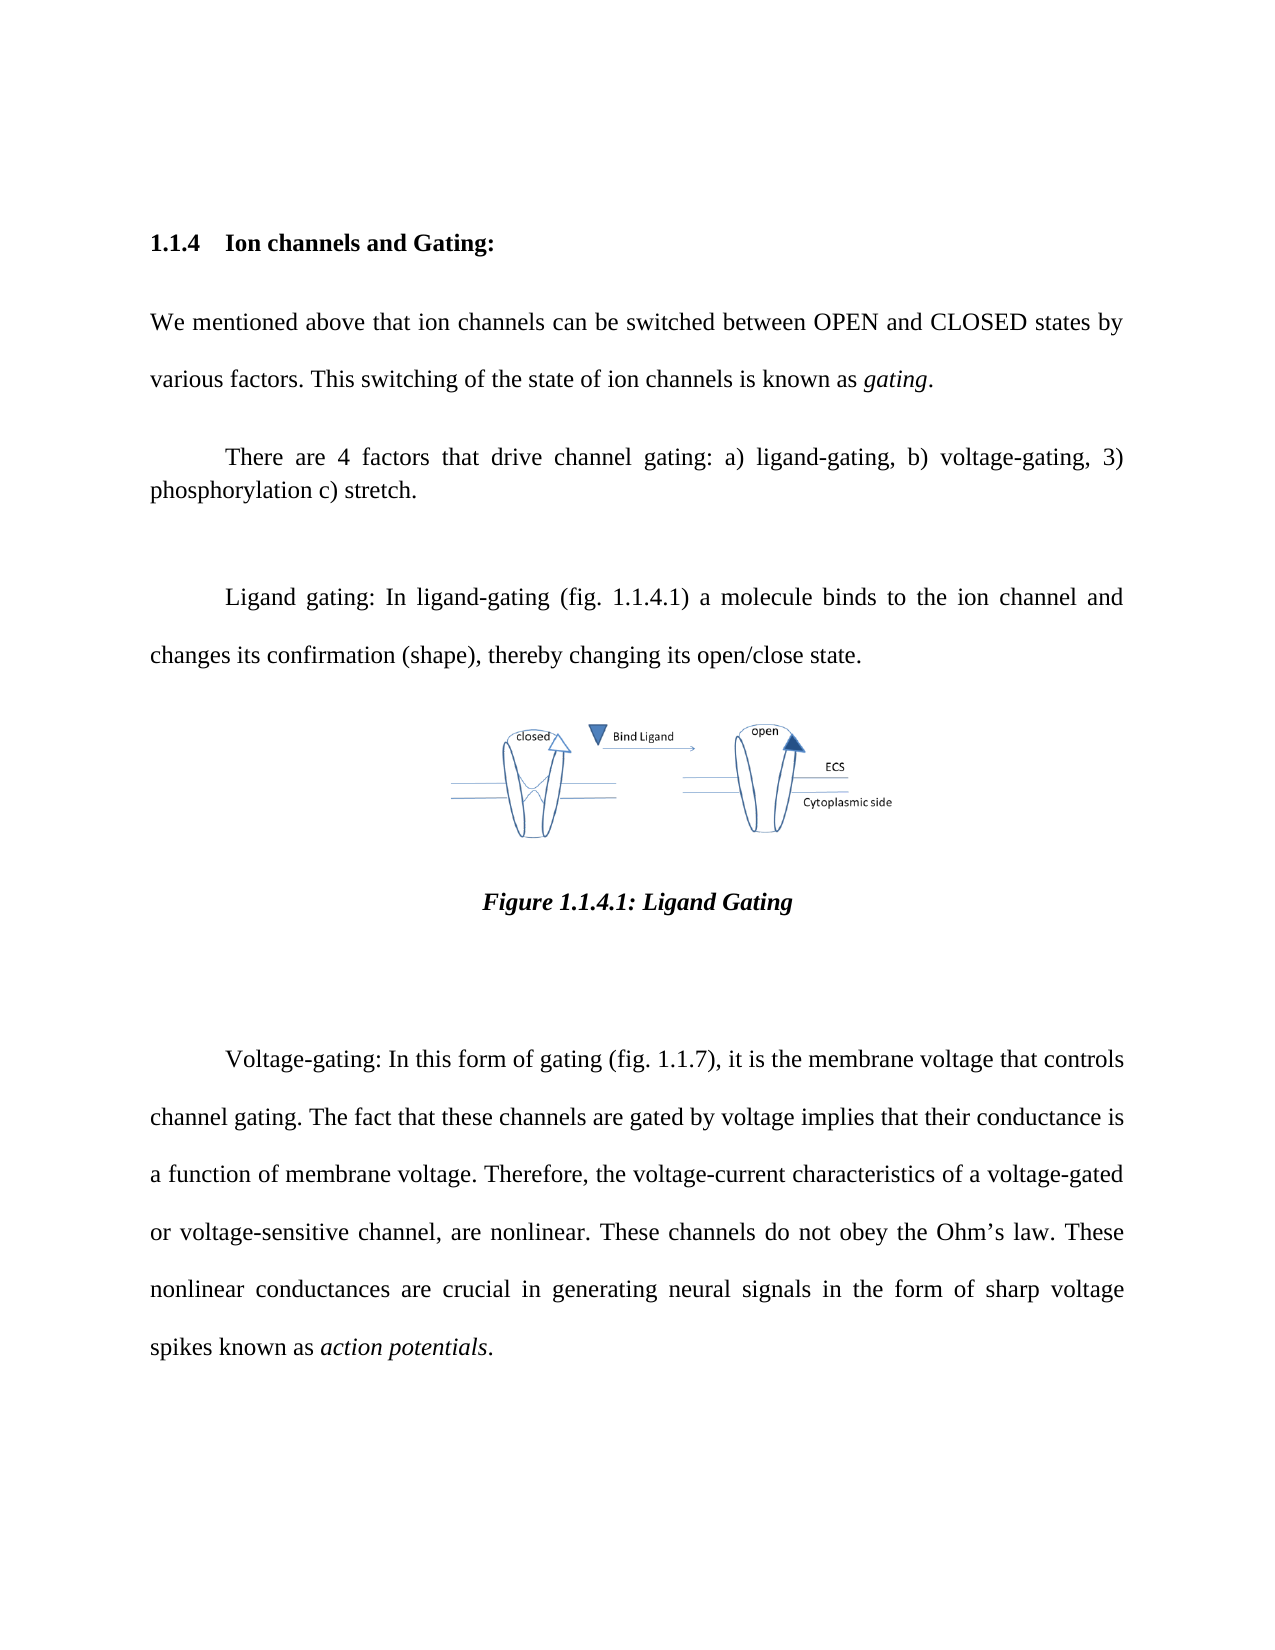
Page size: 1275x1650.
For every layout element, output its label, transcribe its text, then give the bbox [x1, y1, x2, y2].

picture [450, 718, 900, 839]
text Ligand gating: In ligand-gating (fig. 1.1.4.1) a molecule binds to the ion channel and changes its confirmation (shape), thereby changing its open/close state. [150, 582, 1125, 669]
text Figure 1.1.4.1: Ligand Gating [150, 887, 1125, 916]
text We mentioned above that ion channels can be switched between OPEN and CLOSED states by various factors. This switching of the state of ion channels is known as gating. [150, 307, 1125, 393]
text There are 4 factors that drive channel gating: a) ligand-gating, b) voltage-gating, 3) phosphorylation c) stretch. [150, 442, 1125, 504]
text Voltage-gating: In this form of gating (fig. 1.1.7), it is the membrane voltage that controls channel gating. The fact that these channels are gated by voltage implies that their conductance is a function of membrane voltage. Therefore, the voltage-current characteristics of a voltage-gated or voltage-sensitive channel, are nonlinear. These channels do not obey the Ohm’s law. These nonlinear conductances are crucial in generating neural signals in the form of sharp voltage spikes known as action potentials. [150, 1044, 1125, 1360]
text 1.1.4 Ion channels and Gating: [150, 228, 1125, 257]
